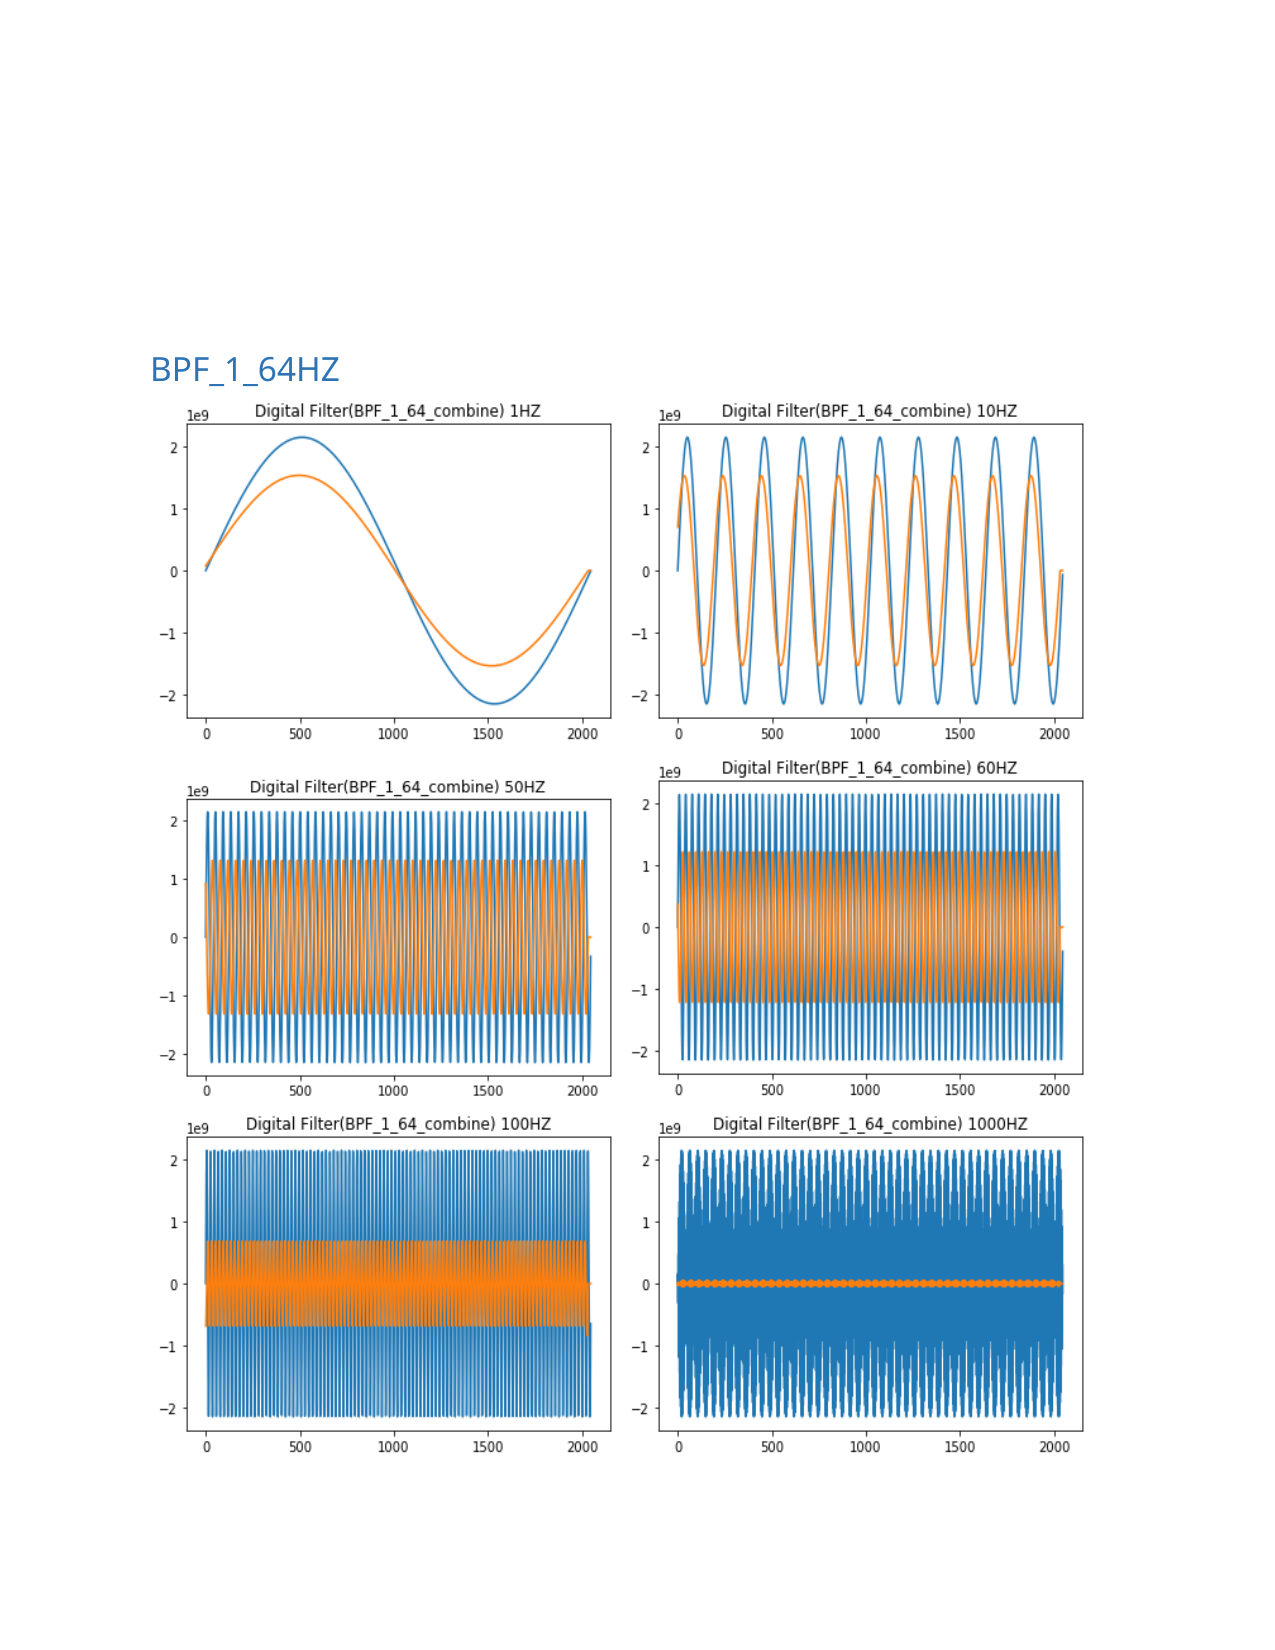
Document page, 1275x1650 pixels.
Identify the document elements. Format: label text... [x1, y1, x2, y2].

subtitle BPF_1_64HZ [150, 346, 1125, 391]
picture [150, 1107, 1095, 1463]
picture [150, 751, 1095, 1106]
picture [150, 394, 1095, 750]
